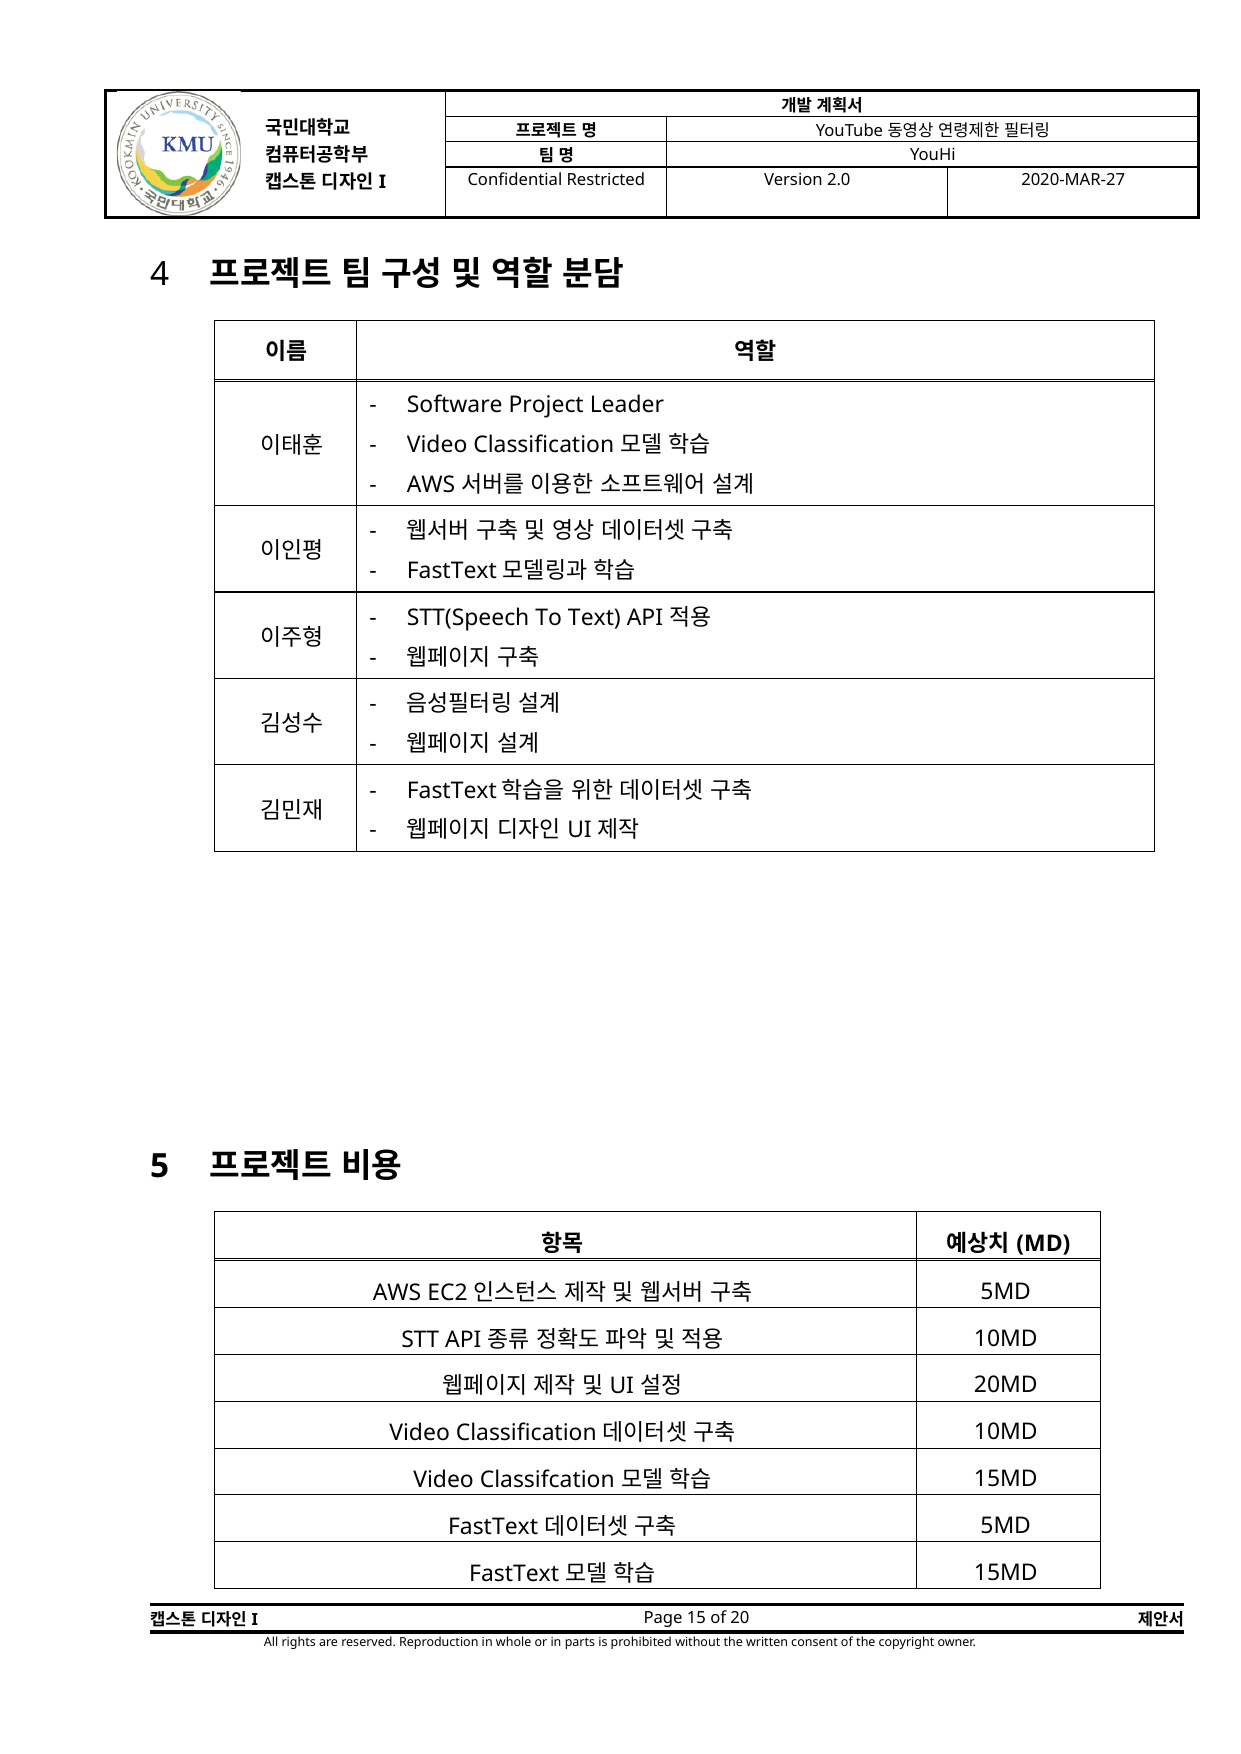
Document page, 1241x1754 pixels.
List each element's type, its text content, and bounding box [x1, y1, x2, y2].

table_cell 15MD [917, 1542, 1100, 1588]
table_cell Video Classification 데이터셋 구축 [215, 1402, 916, 1447]
table_header 이름 [215, 321, 356, 379]
table_header 예상치 (MD) [917, 1212, 1100, 1258]
table_cell FastText 모델 학습 [215, 1542, 916, 1588]
table_cell 5MD [917, 1261, 1100, 1307]
table_cell STT(Speech To Text) API 적용 웹페이지 구축 [357, 593, 1154, 678]
table_cell 이태훈 [215, 382, 356, 505]
table_header 역할 [357, 321, 1154, 379]
table_cell 이주형 [215, 593, 356, 678]
picture [116, 91, 241, 216]
table_cell 웹페이지 제작 및 UI 설정 [215, 1355, 916, 1401]
table_cell FastText학습을 위한 데이터셋 구축 웹페이지 디자인 UI 제작 [357, 765, 1154, 851]
table_cell 김민재 [215, 765, 356, 851]
table_cell 김성수 [215, 679, 356, 764]
subtitle 프로젝트 팀 구성 및 역할 분담 [150, 247, 1090, 296]
table_cell 웹서버 구축 및 영상 데이터셋 구축 FastText 모델링과 학습 [357, 506, 1154, 591]
table_cell Software Project Leader Video Classification 모델 학습 AWS 서버를 이용한 소프트웨어 설계 [357, 382, 1154, 505]
table_cell 15MD [917, 1449, 1100, 1494]
table_cell 10MD [917, 1308, 1100, 1354]
table_cell 10MD [917, 1402, 1100, 1447]
table_cell FastText 데이터셋 구축 [215, 1495, 916, 1541]
table_cell STT API 종류 정확도 파악 및 적용 [215, 1308, 916, 1354]
table_header 항목 [215, 1212, 916, 1258]
table_cell 음성필터링 설계 웹페이지 설계 [357, 679, 1154, 764]
table_cell Video Classifcation 모델 학습 [215, 1449, 916, 1494]
table_cell AWS EC2 인스턴스 제작 및 웹서버 구축 [215, 1261, 916, 1307]
subtitle 프로젝트 비용 [150, 1138, 1090, 1187]
table_cell 20MD [917, 1355, 1100, 1401]
table_cell 이인평 [215, 506, 356, 591]
table_cell 5MD [917, 1495, 1100, 1541]
